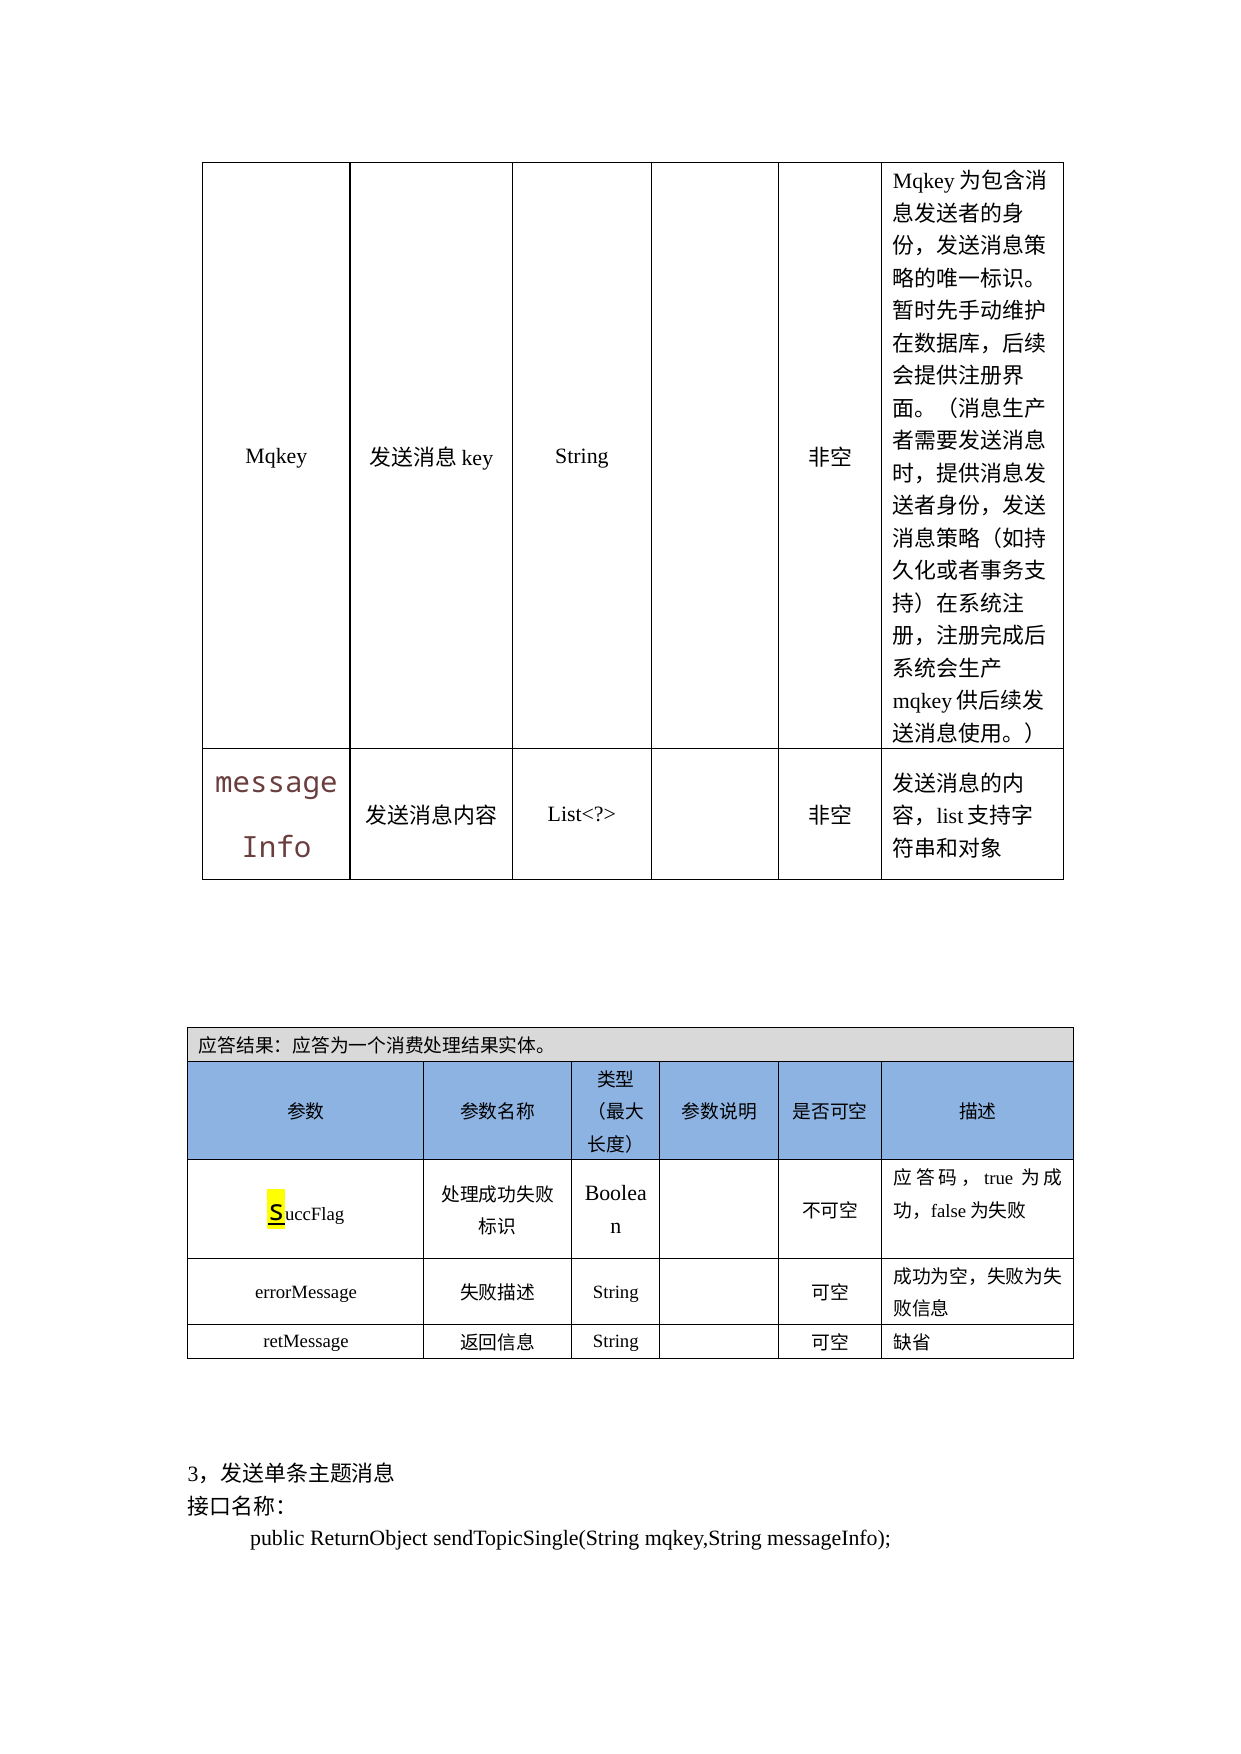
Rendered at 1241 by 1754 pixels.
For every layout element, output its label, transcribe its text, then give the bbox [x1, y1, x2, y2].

table_cell messageInfo [203, 749, 349, 879]
table_cell 发送消息的内容，list支持字符串和对象 [882, 749, 1063, 879]
table_cell List<?> [513, 749, 651, 879]
table_cell 是否可空 [779, 1062, 881, 1159]
table_cell 成功为空，失败为失败信息 [882, 1259, 1073, 1324]
table_cell errorMessage [188, 1259, 423, 1324]
table_cell 非空 [779, 749, 881, 879]
table_cell String [572, 1325, 659, 1357]
table_cell [652, 163, 778, 748]
table_cell 返回信息 [424, 1325, 571, 1357]
table_cell 发送消息内容 [351, 749, 512, 879]
table_cell Mqkey [203, 163, 349, 748]
table_cell 可空 [779, 1325, 881, 1357]
table_cell succFlag [188, 1160, 423, 1258]
table_header 应答结果：应答为一个消费处理结果实体。 [188, 1028, 1073, 1061]
table_cell 失败描述 [424, 1259, 571, 1324]
table_cell String [572, 1259, 659, 1324]
table_cell 缺省 [882, 1325, 1073, 1357]
text 接口名称： [187, 1488, 1053, 1521]
table_cell 参数 [188, 1062, 423, 1159]
table_cell Mqkey为包含消息发送者的身份，发送消息策略的唯一标识。暂时先手动维护在数据库，后续会提供注册界面。（消息生产者需要发送消息时，提供消息发送者身份，发送消息策略（如持久化或者事务支持）在系统注册，注册完成后系统会生产mqkey供后续发送消息使用。） [882, 163, 1063, 748]
table_cell [660, 1160, 778, 1258]
table_cell 可空 [779, 1259, 881, 1324]
table_cell 应答码，true为成功，false为失败 [882, 1160, 1073, 1258]
table_cell 非空 [779, 163, 881, 748]
table_cell [660, 1325, 778, 1357]
table_cell 参数名称 [424, 1062, 571, 1159]
table_cell 类型（最大长度） [572, 1062, 659, 1159]
table_cell 处理成功失败标识 [424, 1160, 571, 1258]
table_cell String [513, 163, 651, 748]
table_cell 不可空 [779, 1160, 881, 1258]
table_cell 参数说明 [660, 1062, 778, 1159]
table_cell 描述 [882, 1062, 1073, 1159]
text public ReturnObject sendTopicSingle(String mqkey,String messageInfo); [187, 1521, 1053, 1553]
table_cell Boolean [572, 1160, 659, 1258]
text 3，发送单条主题消息 [187, 1456, 1053, 1488]
table_cell [660, 1259, 778, 1324]
table_cell 发送消息key [351, 163, 512, 748]
table_cell retMessage [188, 1325, 423, 1357]
table_cell [652, 749, 778, 879]
